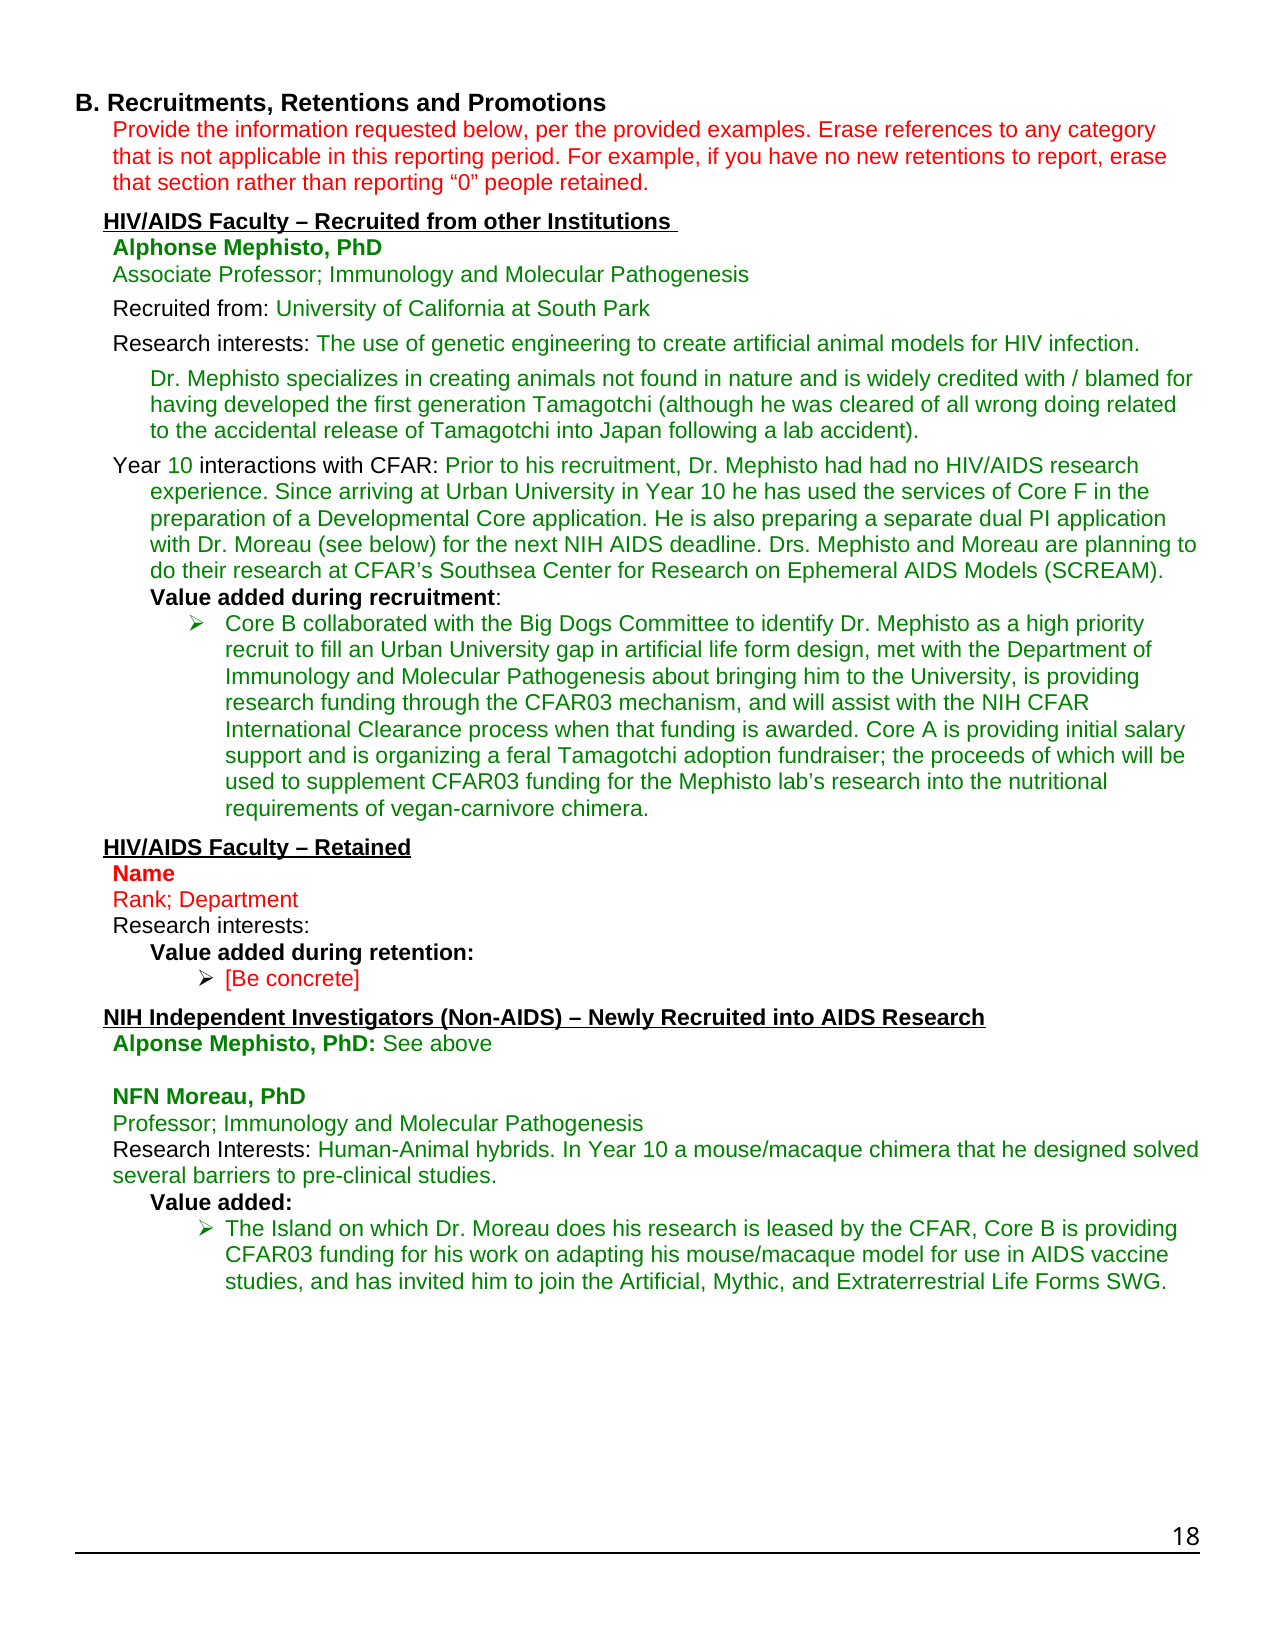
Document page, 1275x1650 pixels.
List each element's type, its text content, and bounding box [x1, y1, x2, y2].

text Value added during retention: [150, 939, 1200, 965]
text Year 10 interactions with CFAR: Prior to his recruitment, Dr. Mephisto had had no HIV/AIDS research experience. Since arriving at Urban University in Year 10 he has used the services of Core F in the preparation of a Developmental Core application. He is also preparing a separate dual PI application with Dr. Moreau (see below) for the next NIH AIDS deadline. Drs. Mephisto and Moreau are planning to do their research at CFAR’s Southsea Center for Research on Ephemeral AIDS Models (SCREAM). [112, 452, 1200, 584]
text Alphonse Mephisto, PhD [112, 234, 1200, 261]
list The Island on which Dr. Moreau does his research is leased by the CFAR, Core B is providing CFAR03 funding for his work on adapting his mouse/macaque model for use in AIDS vaccine studies, and has invited him to join the Artificial, Mythic, and Extraterrestrial Life Forms SWG. [197, 1215, 1200, 1294]
text HIV/AIDS Faculty – Retained [103, 833, 1200, 860]
text NIH Independent Investigators (Non-AIDS) – Newly Recruited into AIDS Research [103, 1004, 1200, 1030]
text Research Interests: Human-Animal hybrids. In Year 10 a mouse/macaque chimera that he designed solved several barriers to pre-clinical studies. [112, 1136, 1200, 1188]
text Associate Professor; Immunology and Molecular Pathogenesis [112, 261, 1200, 287]
text Dr. Mephisto specializes in creating animals not found in nature and is widely credited with / blamed for having developed the first generation Tamagotchi (although he was cleared of all wrong doing related to the accidental release of Tamagotchi into Japan following a lab accident). [150, 364, 1200, 444]
text Rank; Department [112, 886, 1200, 912]
text B. Recruitments, Retentions and Promotions [75, 87, 1200, 116]
list [Be concrete] [197, 965, 1200, 992]
text HIV/AIDS Faculty – Recruited from other Institutions [103, 208, 1200, 234]
text Research interests: [112, 912, 1200, 939]
list Core B collaborated with the Big Dogs Committee to identify Dr. Mephisto as a high priority recruit to fill an Urban University gap in artificial life form design, met with the Department of Immunology and Molecular Pathogenesis about bringing him to the University, is providing research funding through the CFAR03 mechanism, and will assist with the NIH CFAR International Clearance process when that funding is awarded. Core A is providing initial salary support and is organizing a feral Tamagotchi adoption fundraiser; the proceeds of which will be used to supplement CFAR03 funding for the Mephisto lab’s research into the nutritional requirements of vegan-carnivore chimera. [187, 610, 1200, 821]
text Provide the information requested below, per the provided examples. Erase references to any category that is not applicable in this reporting period. For example, if you have no new retentions to report, erase that section rather than reporting “0” people retained. [112, 116, 1200, 195]
text Value added: [150, 1188, 1200, 1215]
text Name [112, 860, 1200, 886]
text NFN Moreau, PhD [112, 1083, 1200, 1109]
text Value added during recruitment: [150, 584, 1200, 610]
text Alponse Mephisto, PhD: See above [112, 1030, 1200, 1057]
text Recruited from: University of California at South Park [112, 295, 1200, 322]
text Professor; Immunology and Molecular Pathogenesis [112, 1109, 1200, 1136]
text Research interests: The use of genetic engineering to create artificial animal models for HIV infection. [112, 330, 1200, 356]
